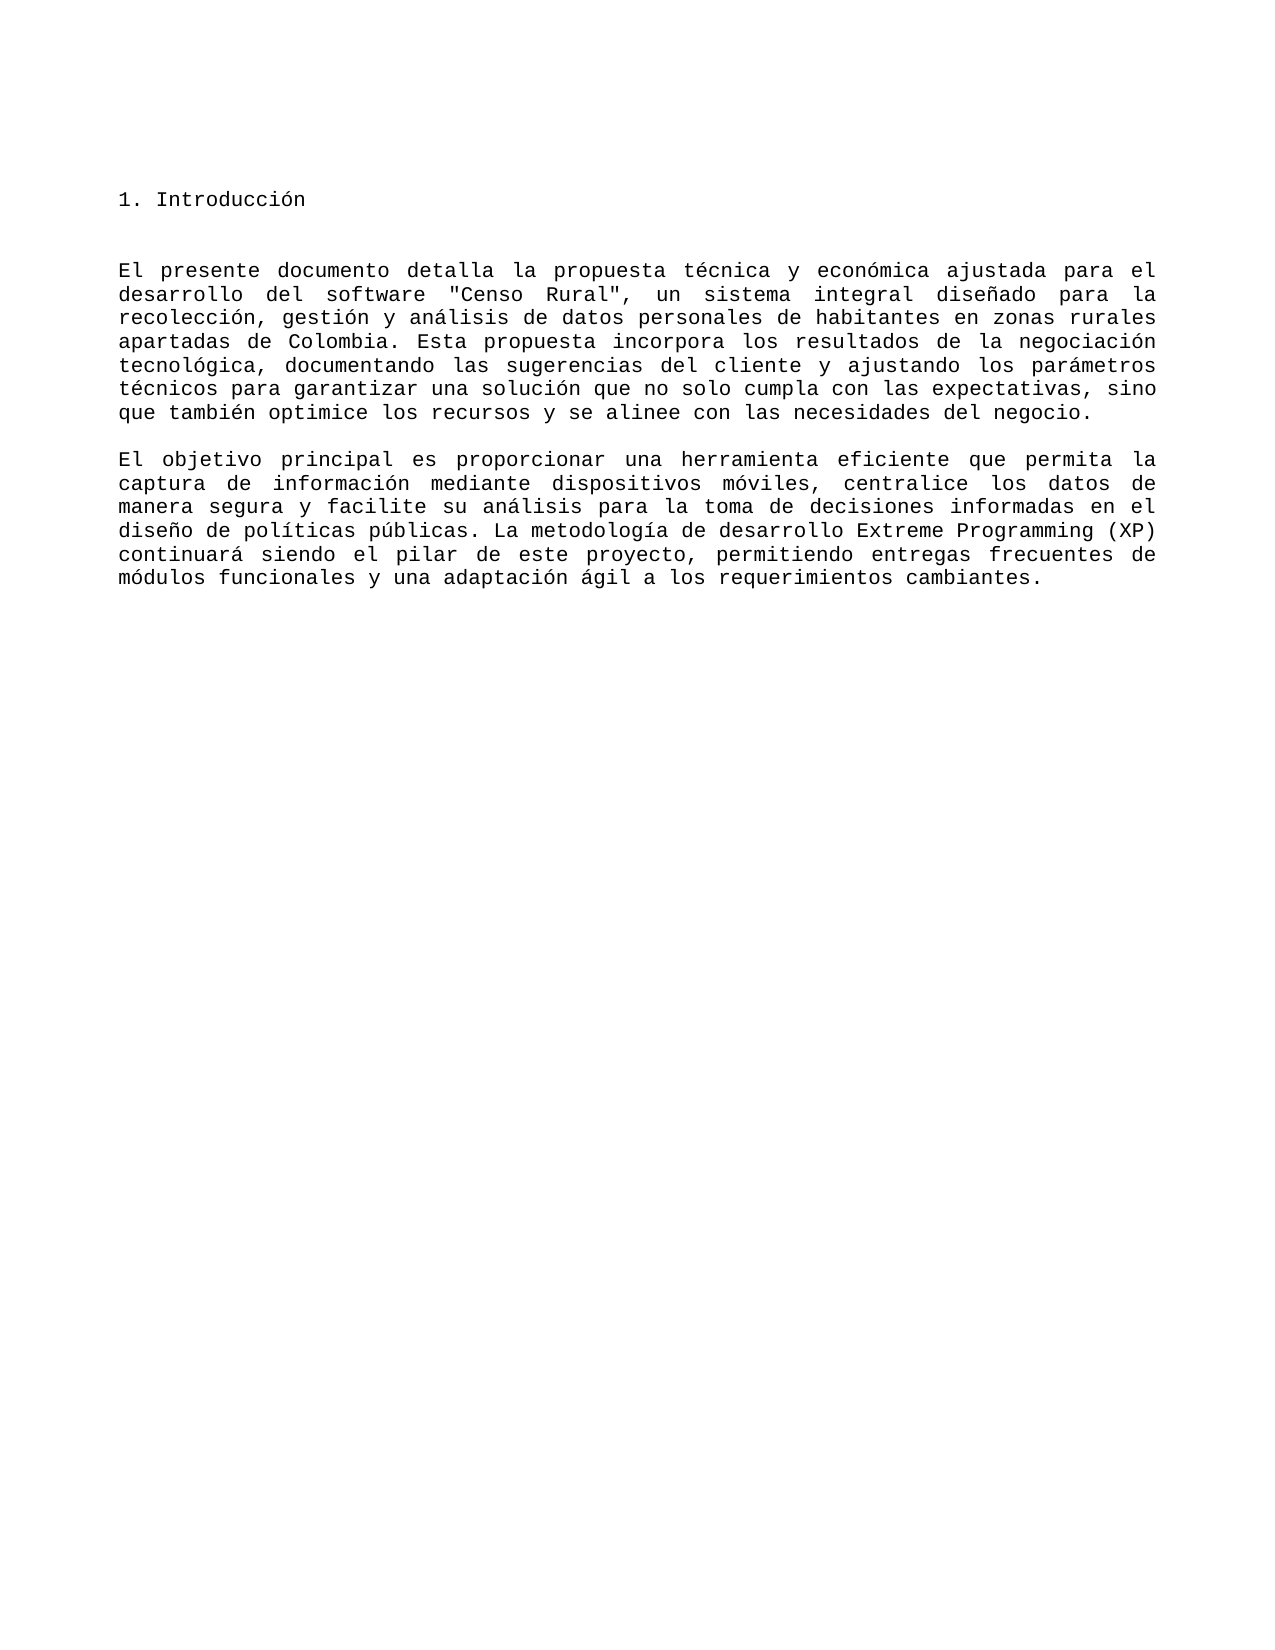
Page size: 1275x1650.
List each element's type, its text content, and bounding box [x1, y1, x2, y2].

text El presente documento detalla la propuesta técnica y económica ajustada para el desarrollo del software "Censo Rural", un sistema integral diseñado para la recolección, gestión y análisis de datos personales de habitantes en zonas rurales apartadas de Colombia. Esta propuesta incorpora los resultados de la negociación tecnológica, documentando las sugerencias del cliente y ajustando los parámetros técnicos para garantizar una solución que no solo cumpla con las expectativas, sino que también optimice los recursos y se alinee con las necesidades del negocio. [118, 260, 1157, 426]
text El objetivo principal es proporcionar una herramienta eficiente que permita la captura de información mediante dispositivos móviles, centralice los datos de manera segura y facilite su análisis para la toma de decisiones informadas en el diseño de políticas públicas. La metodología de desarrollo Extreme Programming (XP) continuará siendo el pilar de este proyecto, permitiendo entregas frecuentes de módulos funcionales y una adaptación ágil a los requerimientos cambiantes. [118, 449, 1157, 591]
text 1. Introducción [118, 189, 1157, 213]
